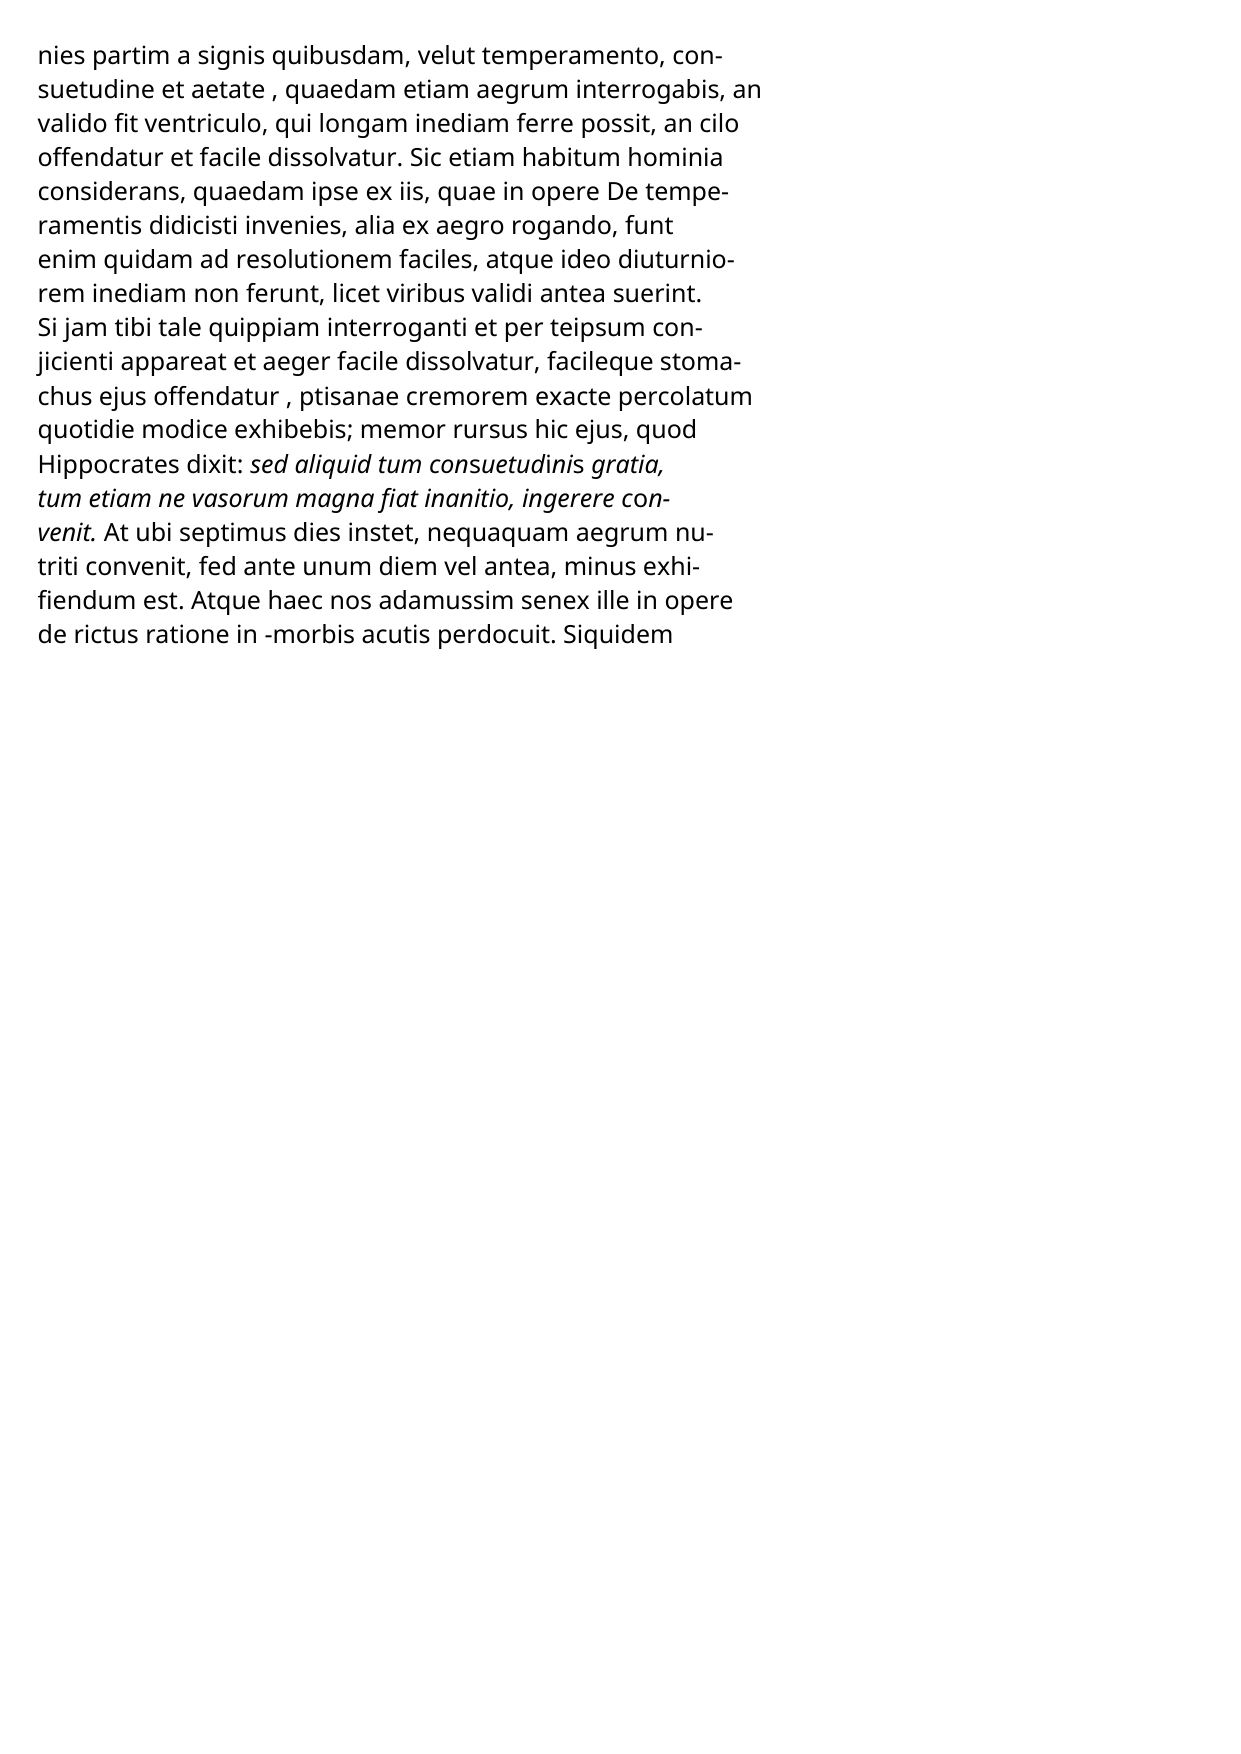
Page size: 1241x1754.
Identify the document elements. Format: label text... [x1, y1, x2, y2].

text nies partim a signis quibusdam, velut temperamento, con- suetudine et aetate , quaedam etiam aegrum interrogabis, an valido fit ventriculo, qui longam inediam ferre possit, an cilo offendatur et facile dissolvatur. Sic etiam habitum hominia considerans, quaedam ipse ex iis, quae in opere De tempe- ramentis didicisti invenies, alia ex aegro rogando, funt enim quidam ad resolutionem faciles, atque ideo diuturnio- rem inediam non ferunt, licet viribus validi antea suerint. Si jam tibi tale quippiam interroganti et per teipsum con- jicienti appareat et aeger facile dissolvatur, facileque stoma- chus ejus offendatur , ptisanae cremorem exacte percolatum quotidie modice exhibebis; memor rursus hic ejus, quod Hippocrates dixit: sed aliquid tum consuetudinis gratia, tum etiam ne vasorum magna fiat inanitio, ingerere con- venit. At ubi septimus dies instet, nequaquam aegrum nu- triti convenit, fed ante unum diem vel antea, minus exhi- fiendum est. Atque haec nos adamussim senex ille in opere de rictus ratione in -morbis acutis perdocuit. Siquidem [37, 37, 1203, 651]
